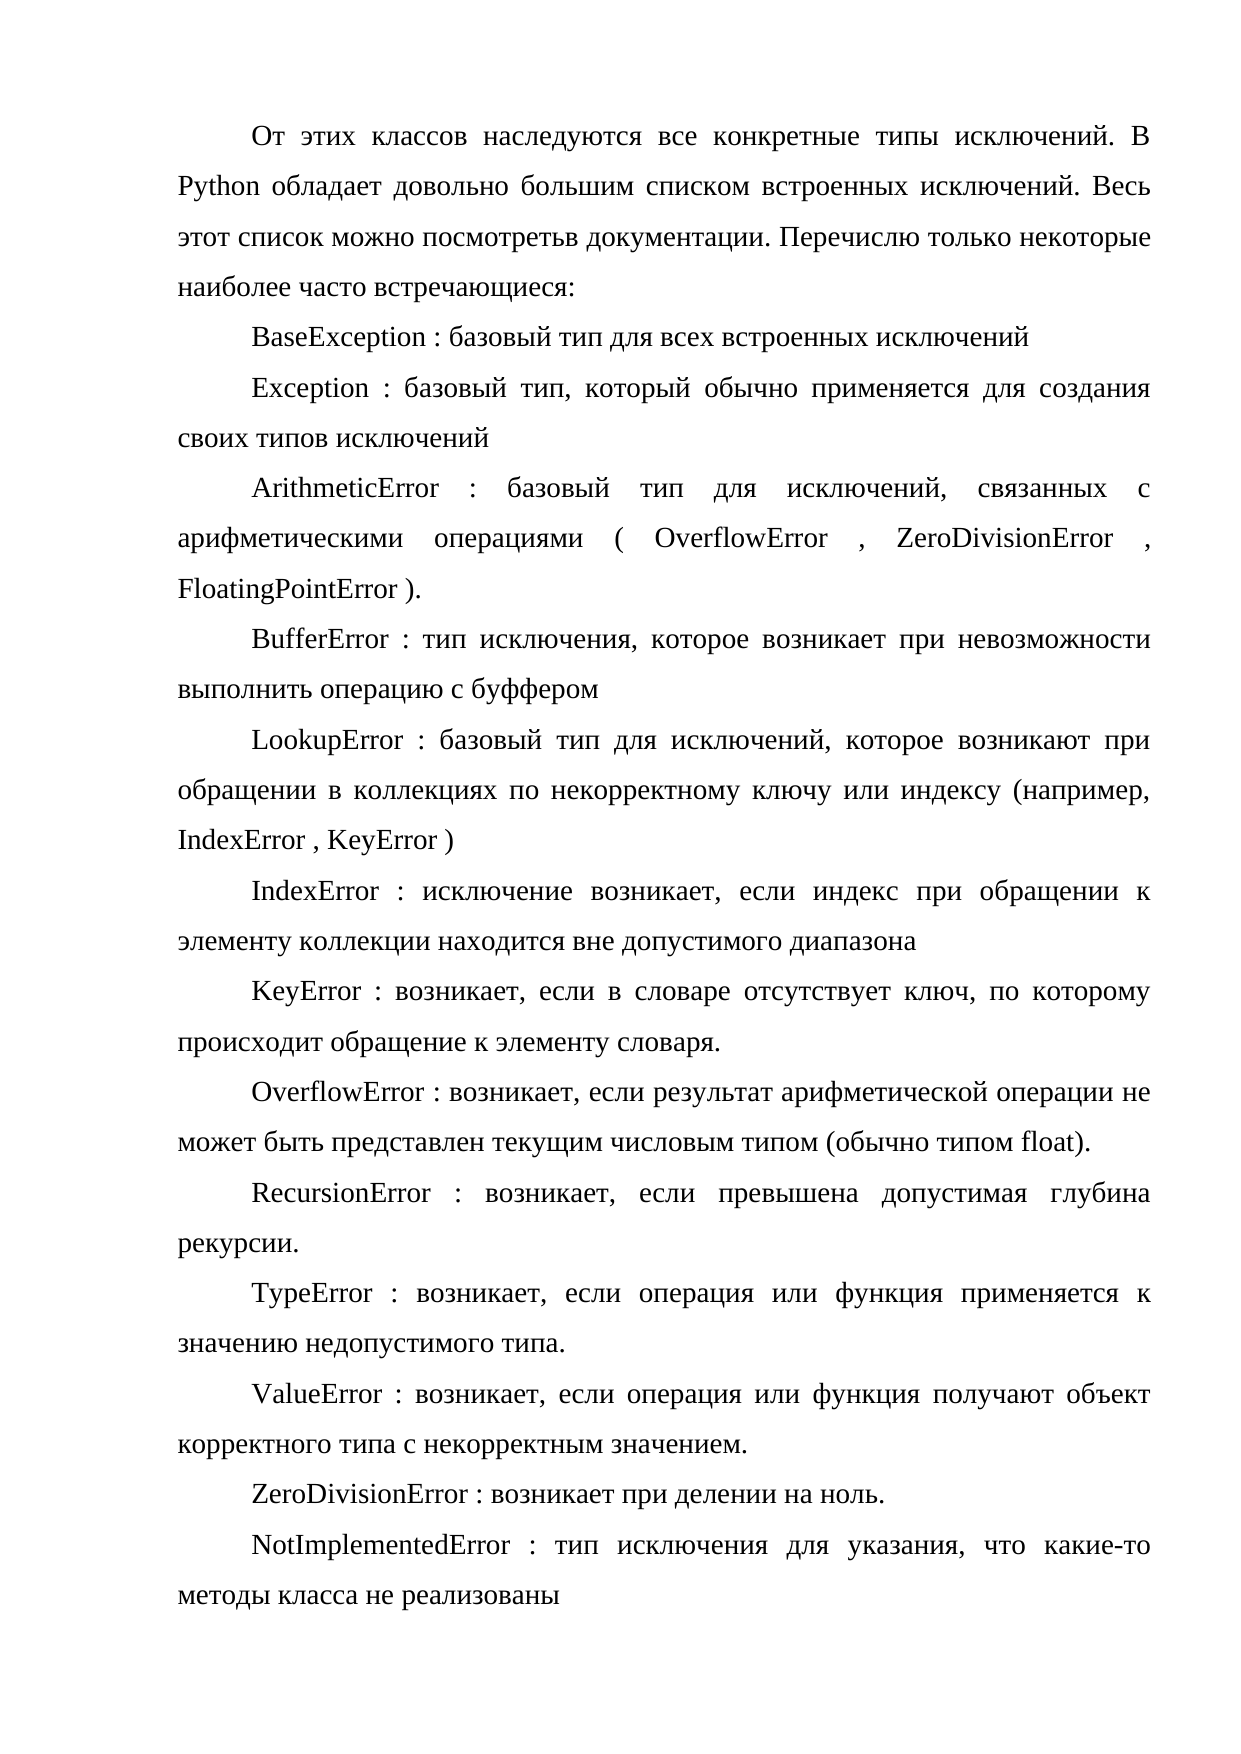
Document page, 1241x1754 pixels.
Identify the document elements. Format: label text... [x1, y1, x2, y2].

text BaseException : базовый тип для всех встроенных исключений [177, 319, 1152, 353]
text NotImplementedError : тип исключения для указания, что какие-то методы класса не реализованы [177, 1527, 1152, 1611]
text LookupError : базовый тип для исключений, которое возникают при обращении в коллекциях по некорректному ключу или индексу (например, IndexError , KeyError ) [177, 722, 1152, 856]
text Exception : базовый тип, который обычно применяется для создания своих типов исключений [177, 370, 1152, 453]
text BufferError : тип исключения, которое возникает при невозможности выполнить операцию с буффером [177, 621, 1152, 705]
text IndexError : исключение возникает, если индекс при обращении к элементу коллекции находится вне допустимого диапазона [177, 873, 1152, 957]
text RecursionError : возникает, если превышена допустимая глубина рекурсии. [177, 1175, 1152, 1258]
text TypeError : возникает, если операция или функция применяется к значению недопустимого типа. [177, 1275, 1152, 1359]
text KeyError : возникает, если в словаре отсутствует ключ, по которому происходит обращение к элементу словаря. [177, 973, 1152, 1057]
text ValueError : возникает, если операция или функция получают объект корректного типа с некорректным значением. [177, 1376, 1152, 1460]
text ArithmeticError : базовый тип для исключений, связанных с арифметическими операциями ( OverflowError , ZeroDivisionError , FloatingPointError ). [177, 470, 1152, 604]
text ZeroDivisionError : возникает при делении на ноль. [177, 1477, 1152, 1510]
text OverflowError : возникает, если результат арифметической операции не может быть представлен текущим числовым типом (обычно типом float). [177, 1074, 1152, 1158]
text От этих классов наследуются все конкретные типы исключений. В Python обладает довольно большим списком встроенных исключений. Весь этот список можно посмотретьв документации. Перечислю только некоторые наиболее часто встречающиеся: [177, 118, 1152, 303]
